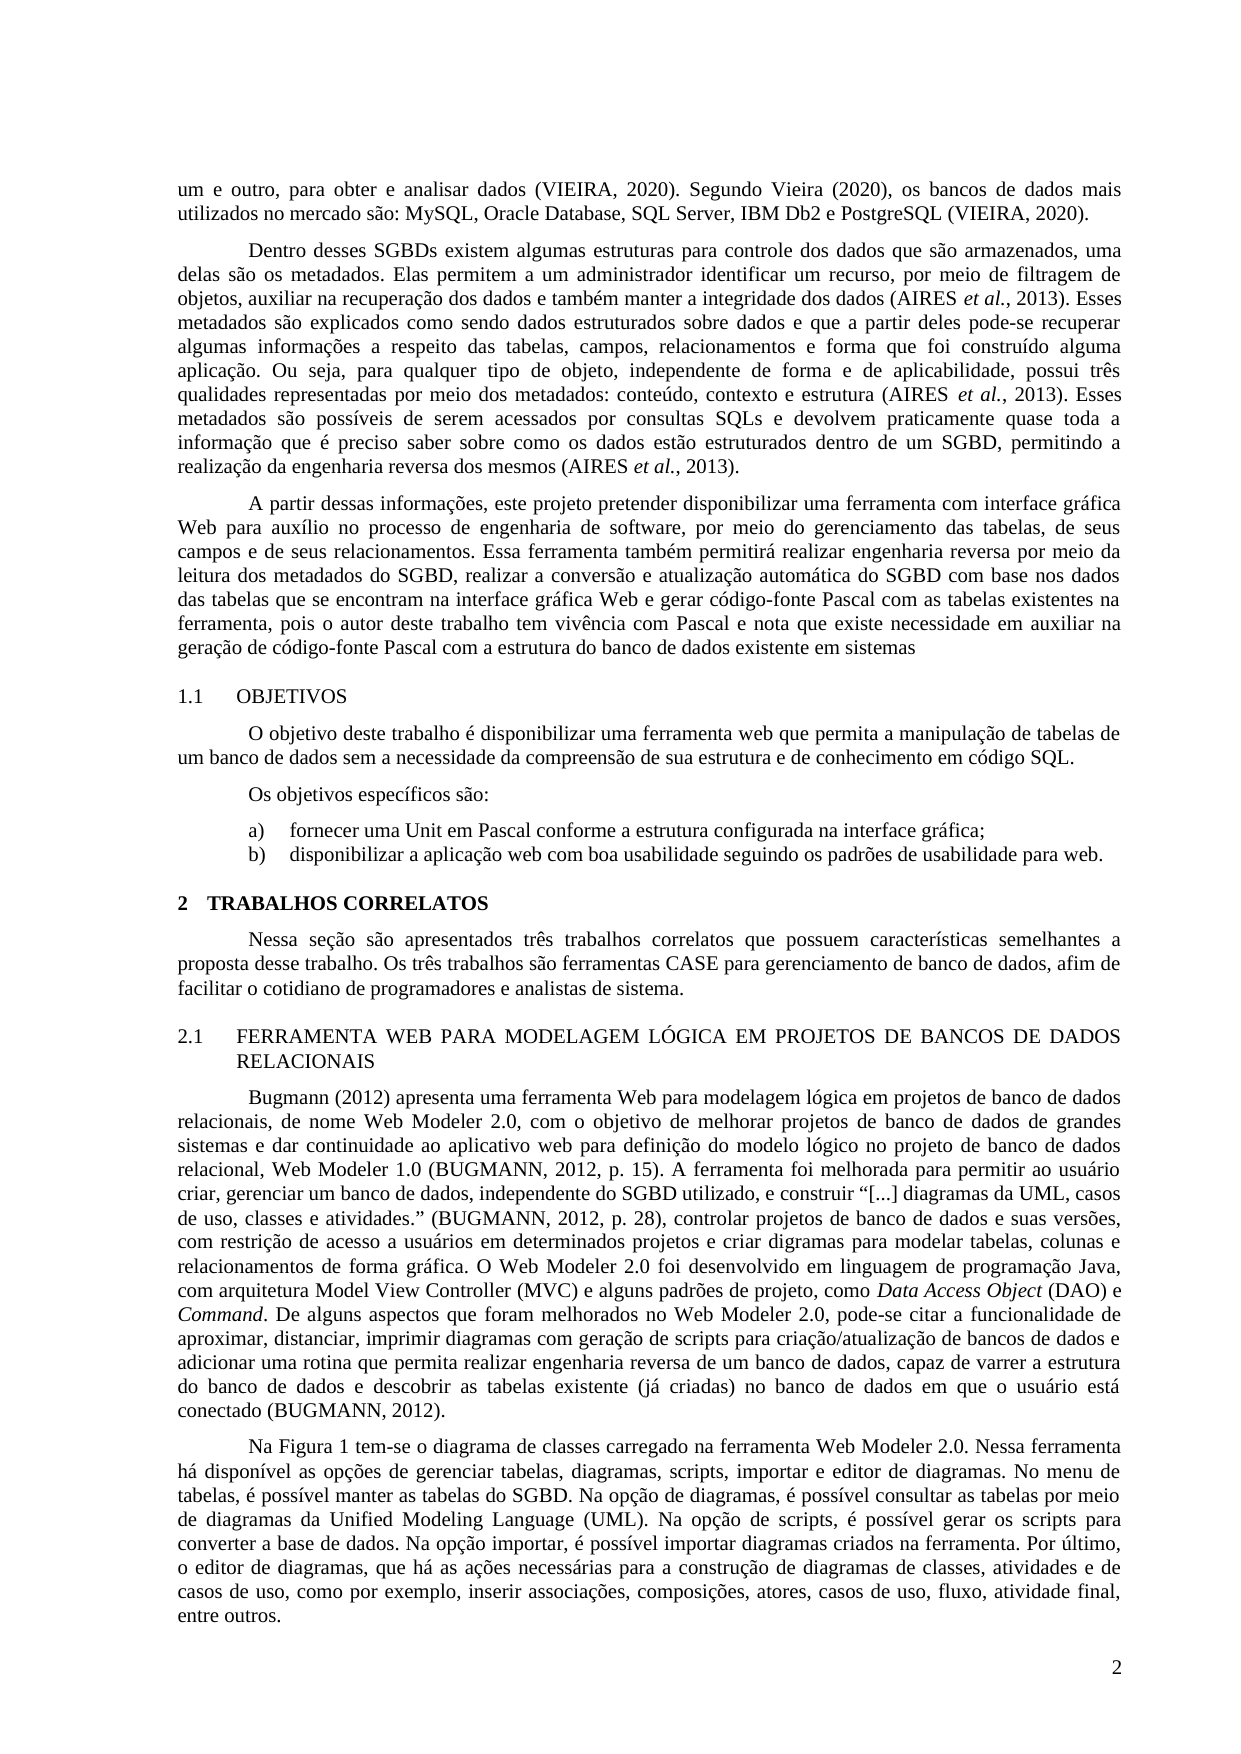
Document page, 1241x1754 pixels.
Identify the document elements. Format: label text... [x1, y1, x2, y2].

subtitle OBJETIVOS [177, 684, 1122, 708]
text fornecer uma Unit em Pascal conforme a estrutura configurada na interface gráfica; [248, 818, 1122, 842]
text Bugmann (2012) apresenta uma ferramenta Web para modelagem lógica em projetos de banco de dados relacionais, de nome Web Modeler 2.0, com o objetivo de melhorar projetos de banco de dados de grandes sistemas e dar continuidade ao aplicativo web para definição do modelo lógico no projeto de banco de dados relacional, Web Modeler 1.0 (BUGMANN, 2012, p. 15). A ferramenta foi melhorada para permitir ao usuário criar, gerenciar um banco de dados, independente do SGBD utilizado, e construir “[...] diagramas da UML, casos de uso, classes e atividades.” (BUGMANN, 2012, p. 28), controlar projetos de banco de dados e suas versões, com restrição de acesso a usuários em determinados projetos e criar digramas para modelar tabelas, colunas e relacionamentos de forma gráfica. O Web Modeler 2.0 foi desenvolvido em linguagem de programação Java, com arquitetura Model View Controller (MVC) e alguns padrões de projeto, como Data Access Object (DAO) e Command. De alguns aspectos que foram melhorados no Web Modeler 2.0, pode-se citar a funcionalidade de aproximar, distanciar, imprimir diagramas com geração de scripts para criação/atualização de bancos de dados e adicionar uma rotina que permita realizar engenharia reversa de um banco de dados, capaz de varrer a estrutura do banco de dados e descobrir as tabelas existente (já criadas) no banco de dados em que o usuário está conectado (BUGMANN, 2012). [177, 1085, 1122, 1422]
text A partir dessas informações, este projeto pretender disponibilizar uma ferramenta com interface gráfica Web para auxílio no processo de engenharia de software, por meio do gerenciamento das tabelas, de seus campos e de seus relacionamentos. Essa ferramenta também permitirá realizar engenharia reversa por meio da leitura dos metadados do SGBD, realizar a conversão e atualização automática do SGBD com base nos dados das tabelas que se encontram na interface gráfica Web e gerar código-fonte Pascal com as tabelas existentes na ferramenta, pois o autor deste trabalho tem vivência com Pascal e nota que existe necessidade em auxiliar na geração de código-fonte Pascal com a estrutura do banco de dados existente em sistemas [177, 491, 1122, 659]
text disponibilizar a aplicação web com boa usabilidade seguindo os padrões de usabilidade para web. [248, 842, 1122, 866]
text Na Figura 1 tem-se o diagrama de classes carregado na ferramenta Web Modeler 2.0. Nessa ferramenta há disponível as opções de gerenciar tabelas, diagramas, scripts, importar e editor de diagramas. No menu de tabelas, é possível manter as tabelas do SGBD. Na opção de diagramas, é possível consultar as tabelas por meio de diagramas da Unified Modeling Language (UML). Na opção de scripts, é possível gerar os scripts para converter a base de dados. Na opção importar, é possível importar diagramas criados na ferramenta. Por último, o editor de diagramas, que há as ações necessárias para a construção de diagramas de classes, atividades e de casos de uso, como por exemplo, inserir associações, composições, atores, casos de uso, fluxo, atividade final, entre outros. [177, 1434, 1122, 1627]
text Os objetivos específicos são: [177, 782, 1122, 806]
subtitle trabalhos correlatos [177, 891, 1122, 915]
subtitle FERRAMENTA WEB PARA MODELAGEM LÓGICA EM PROJETOS DE BANCOS DE DADOS RELACIONAIS [177, 1024, 1122, 1073]
text O objetivo deste trabalho é disponibilizar uma ferramenta web que permita a manipulação de tabelas de um banco de dados sem a necessidade da compreensão de sua estrutura e de conhecimento em código SQL. [177, 721, 1122, 769]
text Nessa seção são apresentados três trabalhos correlatos que possuem características semelhantes a proposta desse trabalho. Os três trabalhos são ferramentas CASE para gerenciamento de banco de dados, afim de facilitar o cotidiano de programadores e analistas de sistema. [177, 927, 1122, 999]
